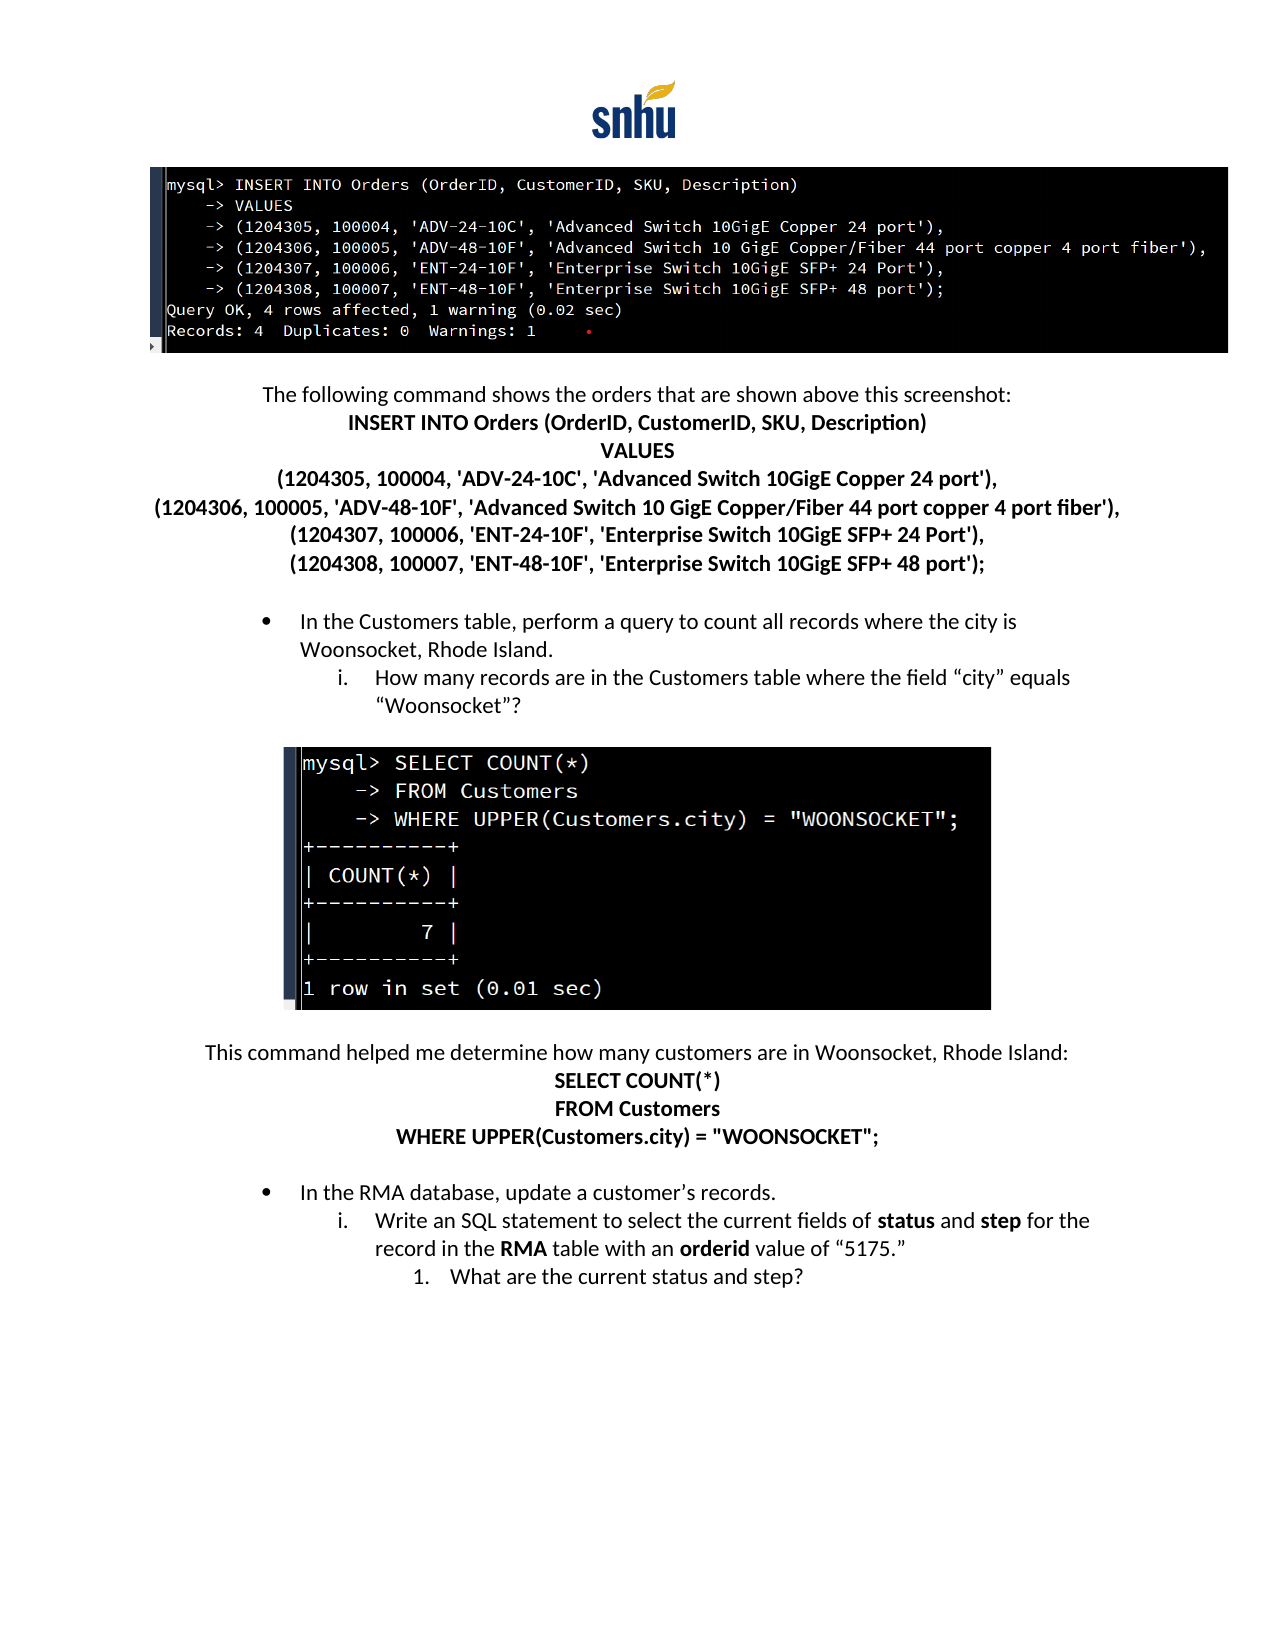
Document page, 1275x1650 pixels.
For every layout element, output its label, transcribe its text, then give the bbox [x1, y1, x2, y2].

text SELECT COUNT(*) [150, 1066, 1125, 1094]
text INSERT INTO Orders (OrderID, CustomerID, SKU, Description) [150, 408, 1125, 437]
text FROM Customers [150, 1094, 1125, 1122]
text (1204306, 100005, 'ADV-48-10F', 'Advanced Switch 10 GigE Copper/Fiber 44 port copper 4 port fiber'), [150, 493, 1125, 521]
list Write an SQL statement to select the current fields of status and step for the record in the RMA table with an orderid value of “5175.” [337, 1206, 1125, 1262]
list What are the current status and step? [412, 1262, 1125, 1290]
list How many records are in the Customers table where the field “city” equals “Woonsocket”? [337, 663, 1125, 719]
picture [150, 167, 1229, 353]
text The following command shows the orders that are shown above this screenshot: [150, 381, 1125, 408]
text VALUES [150, 437, 1125, 464]
text WHERE UPPER(Customers.city) = "WOONSOCKET"; [150, 1122, 1125, 1150]
text (1204307, 100006, 'ENT-24-10F', 'Enterprise Switch 10GigE SFP+ 24 Port'), [150, 521, 1125, 549]
text (1204305, 100004, 'ADV-24-10C', 'Advanced Switch 10GigE Copper 24 port'), [150, 464, 1125, 493]
list In the Customers table, perform a query to count all records where the city is Woonsocket, Rhode Island. [262, 607, 1125, 663]
picture [283, 747, 992, 1010]
text (1204308, 100007, 'ENT-48-10F', 'Enterprise Switch 10GigE SFP+ 48 port'); [150, 549, 1125, 577]
picture [573, 75, 702, 147]
list In the RMA database, update a customer’s records. [262, 1178, 1125, 1206]
text This command helped me determine how many customers are in Woonsocket, Rhode Island: [150, 1038, 1125, 1066]
